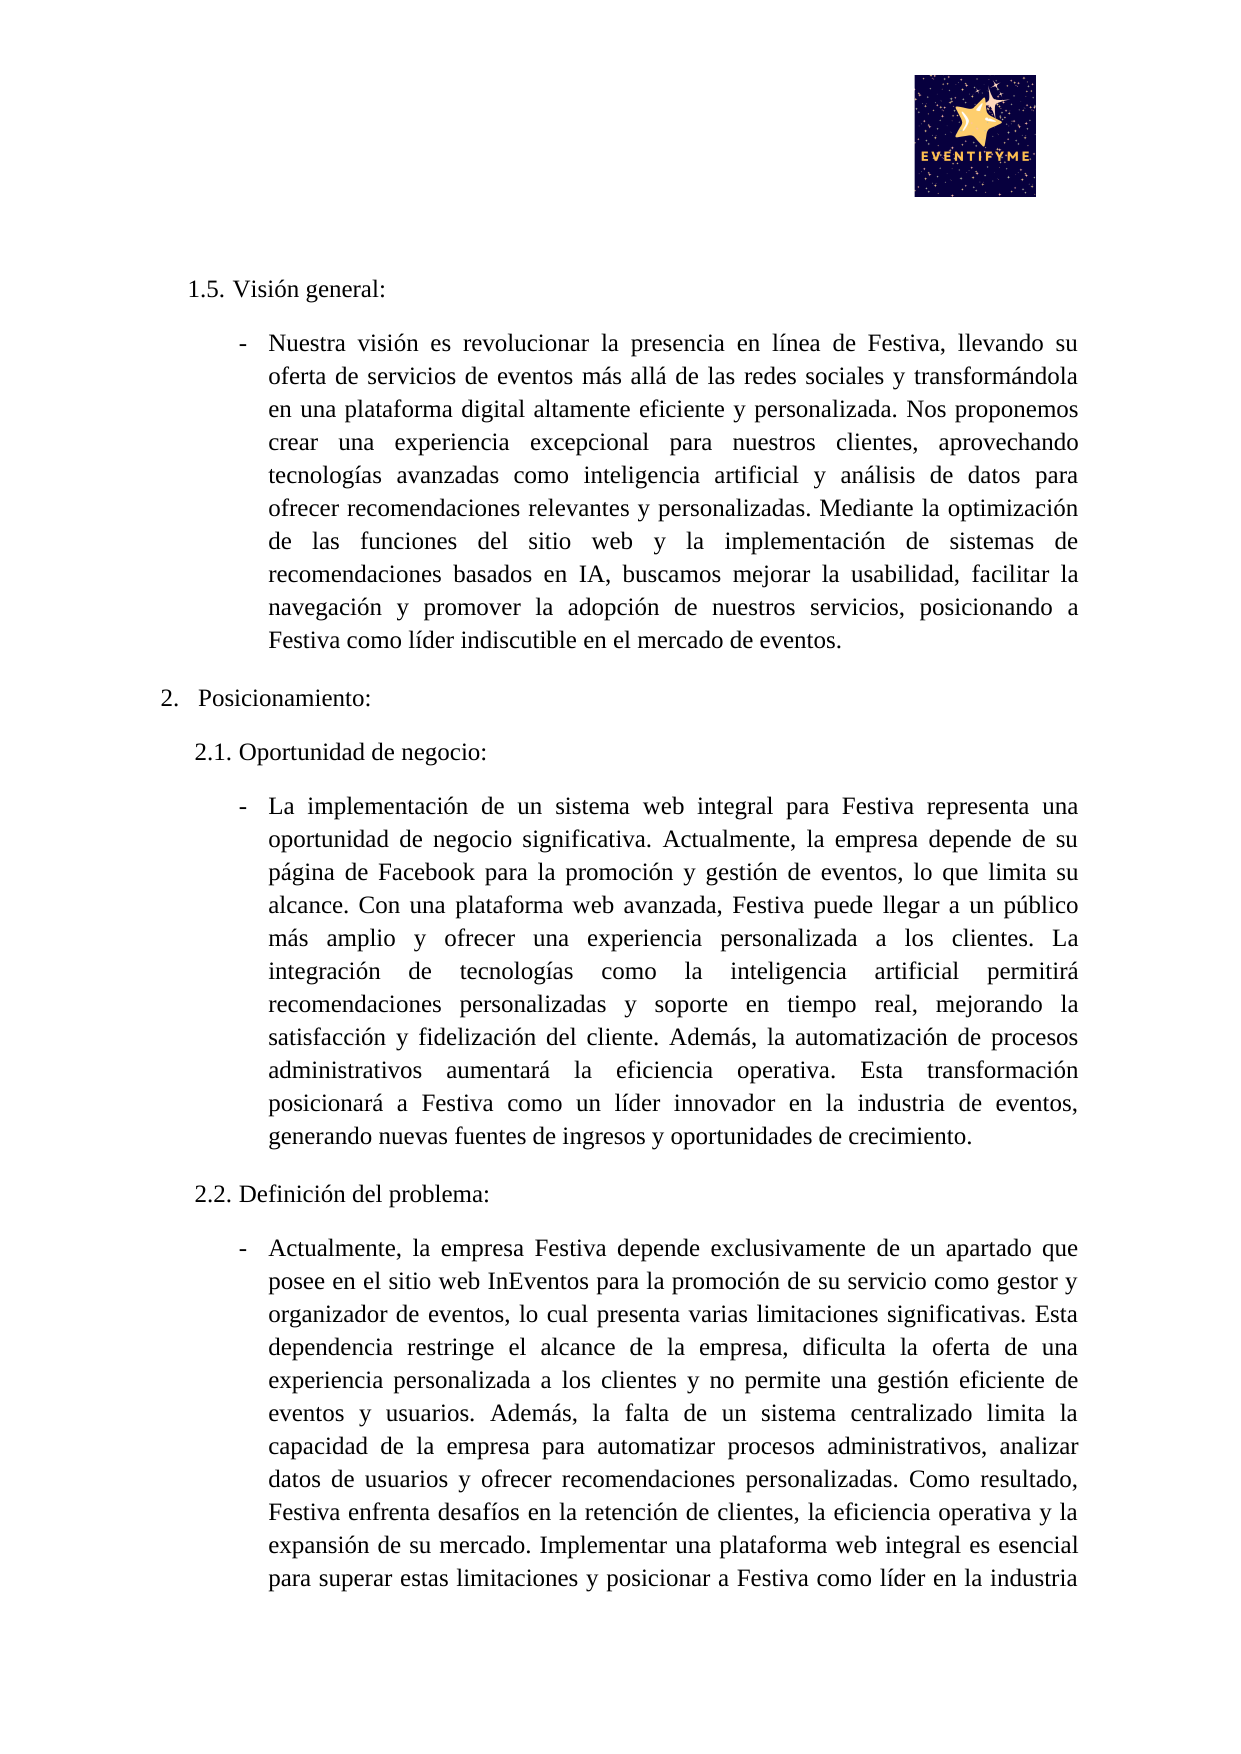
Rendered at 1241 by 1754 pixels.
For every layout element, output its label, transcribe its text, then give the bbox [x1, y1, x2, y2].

list Nuestra visión es revolucionar la presencia en línea de Festiva, llevando su oferta de servicios de eventos más allá de las redes sociales y transformándola en una plataforma digital altamente eficiente y personalizada. Nos proponemos crear una experiencia excepcional para nuestros clientes, aprovechando tecnologías avanzadas como inteligencia artificial y análisis de datos para ofrecer recomendaciones relevantes y personalizadas. Mediante la optimización de las funciones del sitio web y la implementación de sistemas de recomendaciones basados en IA, buscamos mejorar la usabilidad, facilitar la navegación y promover la adopción de nuestros servicios, posicionando a Festiva como líder indiscutible en el mercado de eventos. [239, 328, 1079, 654]
subtitle Oportunidad de negocio: [194, 737, 1090, 766]
subtitle Posicionamiento: [160, 683, 1090, 712]
picture [914, 75, 1036, 197]
subtitle Definición del problema: [194, 1179, 1090, 1208]
subtitle Visión general: [187, 274, 1090, 303]
list La implementación de un sistema web integral para Festiva representa una oportunidad de negocio significativa. Actualmente, la empresa depende de su página de Facebook para la promoción y gestión de eventos, lo que limita su alcance. Con una plataforma web avanzada, Festiva puede llegar a un público más amplio y ofrecer una experiencia personalizada a los clientes. La integración de tecnologías como la inteligencia artificial permitirá recomendaciones personalizadas y soporte en tiempo real, mejorando la satisfacción y fidelización del cliente. Además, la automatización de procesos administrativos aumentará la eficiencia operativa. Esta transformación posicionará a Festiva como un líder innovador en la industria de eventos, generando nuevas fuentes de ingresos y oportunidades de crecimiento. [239, 791, 1079, 1150]
